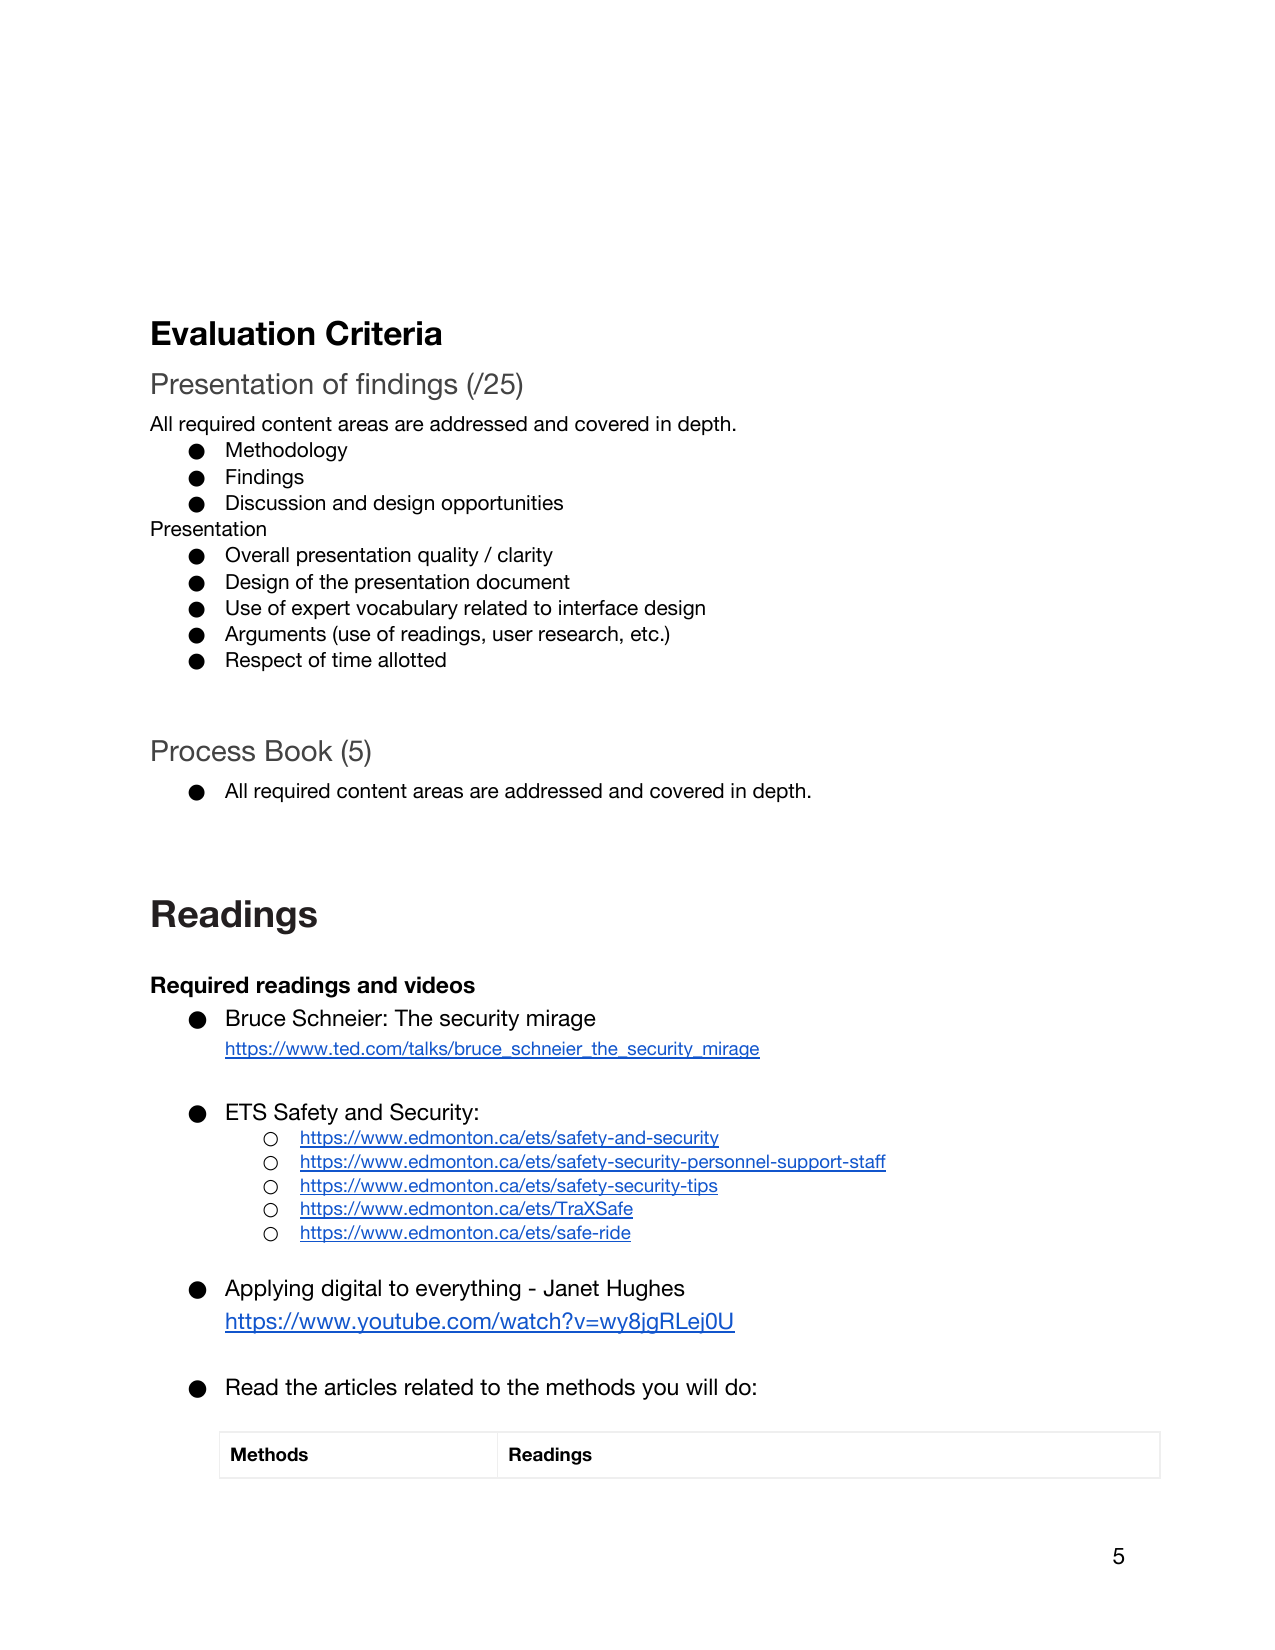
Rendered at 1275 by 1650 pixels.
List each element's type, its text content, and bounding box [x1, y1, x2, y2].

text https://www.ted.com/talks/bruce_schneier_the_security_mirage [225, 1037, 1125, 1061]
list Respect of time allotted [187, 648, 1125, 674]
text Presentation [150, 516, 1125, 543]
list Bruce Schneier: The security mirage [187, 1004, 1125, 1033]
subtitle Presentation of findings (/25) [150, 366, 1125, 403]
subtitle Readings [150, 891, 994, 938]
list Design of the presentation document [187, 569, 1125, 595]
text Evaluation Criteria [150, 312, 1125, 354]
list Findings [187, 464, 1125, 490]
list ETS Safety and Security: [187, 1098, 1125, 1127]
list All required content areas are addressed and covered in depth. [187, 778, 1125, 805]
subtitle Process Book (5) [150, 733, 1125, 770]
list Applying digital to everything - Janet Hughes [187, 1274, 1125, 1302]
list Discussion and design opportunities [187, 490, 1125, 516]
list Methodology [187, 438, 1125, 464]
list https://www.edmonton.ca/ets/safety-security-personnel-support-staff [262, 1150, 1125, 1174]
text https://www.youtube.com/watch?v=wy8jgRLej0U [225, 1307, 1125, 1336]
list https://www.edmonton.ca/ets/safety-security-tips [262, 1174, 1125, 1197]
list https://www.edmonton.ca/ets/safe-ride [262, 1221, 1125, 1245]
list Use of expert vocabulary related to interface design [187, 595, 1125, 621]
list Arguments (use of readings, user research, etc.) [187, 621, 1125, 648]
list Overall presentation quality / clarity [187, 543, 1125, 569]
table_header Methods [220, 1433, 497, 1477]
list https://www.edmonton.ca/ets/TraXSafe [262, 1197, 1125, 1221]
text Required readings and videos [150, 971, 1125, 1000]
list https://www.edmonton.ca/ets/safety-and-security [262, 1127, 1125, 1150]
text All required content areas are addressed and covered in depth. [150, 411, 1125, 438]
list Read the articles related to the methods you will do: [187, 1373, 994, 1402]
table_header Readings [498, 1433, 1159, 1477]
